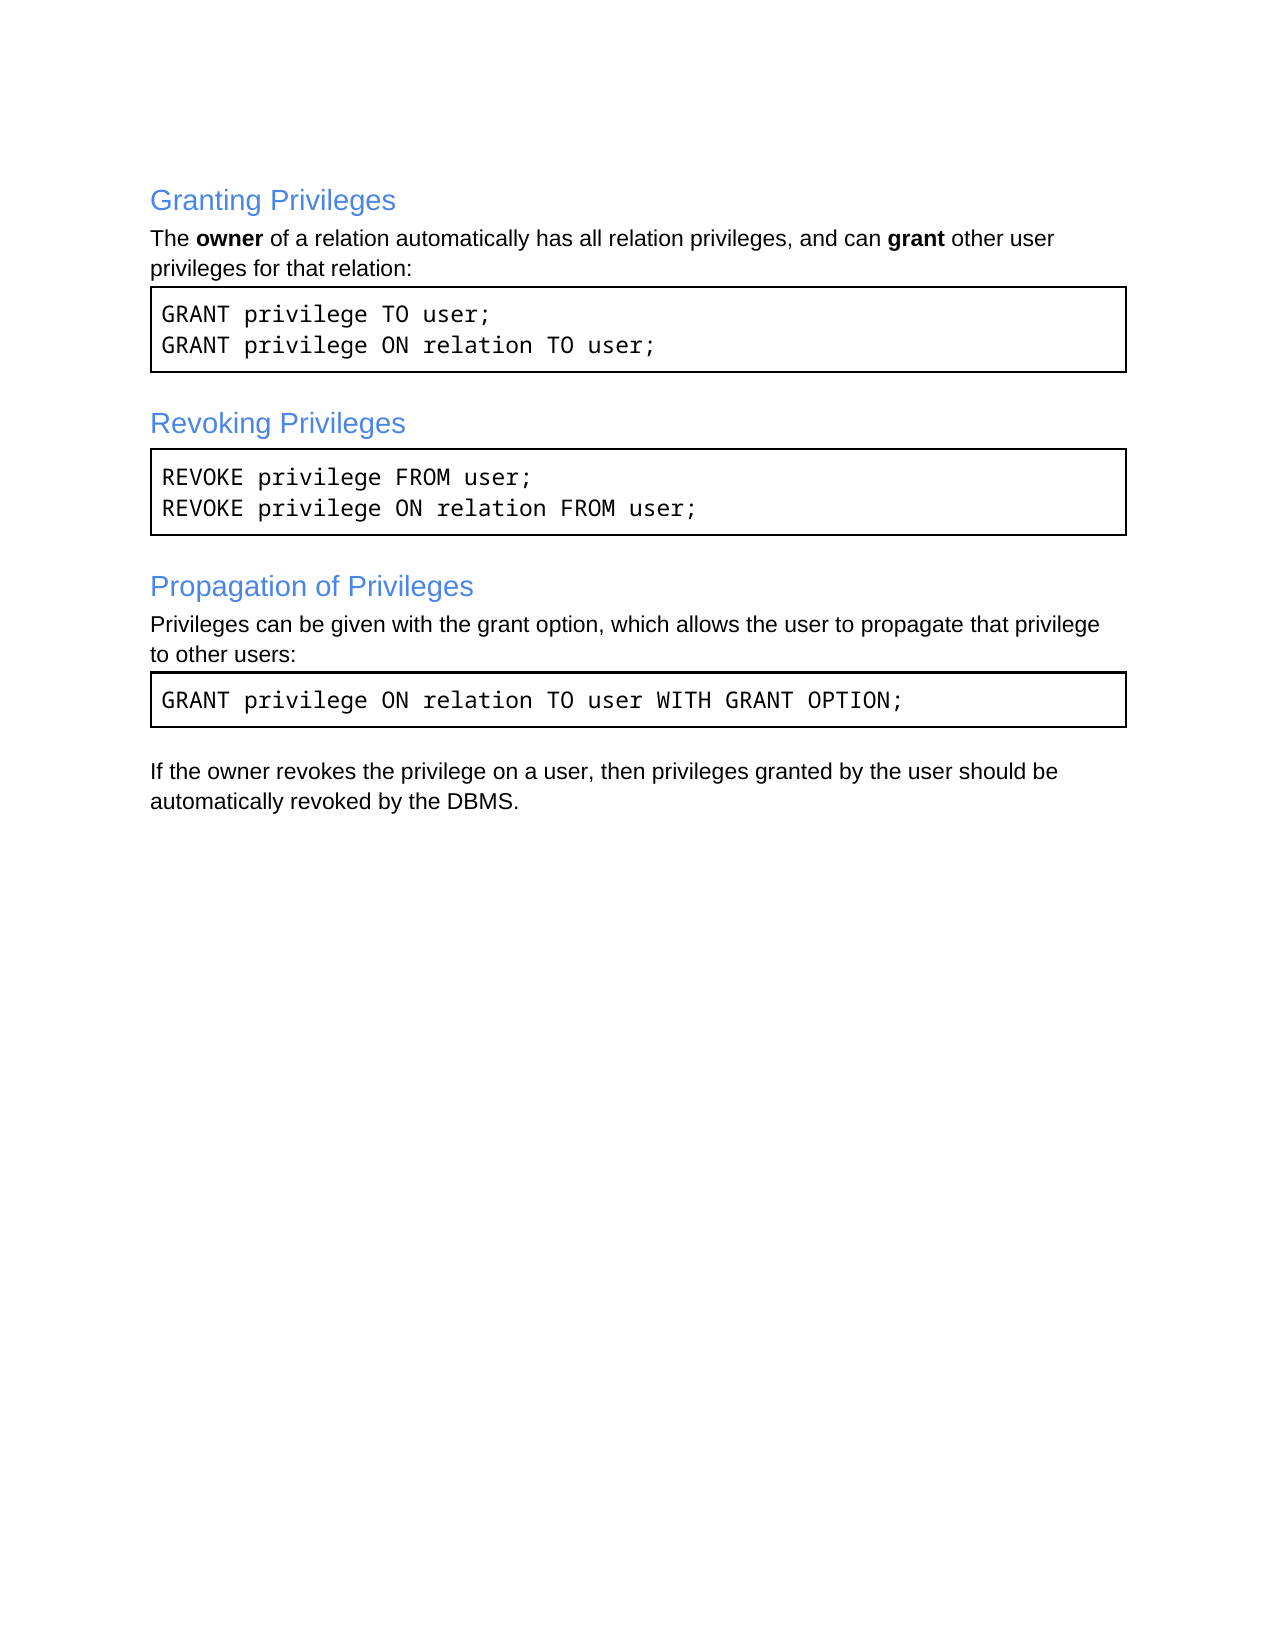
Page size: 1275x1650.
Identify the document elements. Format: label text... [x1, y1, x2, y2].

table_header GRANT privilege ON relation TO user WITH GRANT OPTION; [152, 674, 1125, 726]
table_header REVOKE privilege FROM user; REVOKE privilege ON relation FROM user; [152, 450, 1125, 534]
text The owner of a relation automatically has all relation privileges, and can grant other user privileges for that relation: [150, 225, 1125, 282]
subtitle Propagation of Privileges [150, 569, 1125, 603]
table_header GRANT privilege TO user; GRANT privilege ON relation TO user; [152, 288, 1125, 371]
subtitle Revoking Privileges [150, 406, 1125, 440]
text Privileges can be given with the grant option, which allows the user to propagate that privilege to other users: [150, 611, 1125, 668]
subtitle Granting Privileges [150, 183, 1125, 217]
text If the owner revokes the privilege on a user, then privileges granted by the user should be automatically revoked by the DBMS. [150, 758, 1125, 814]
